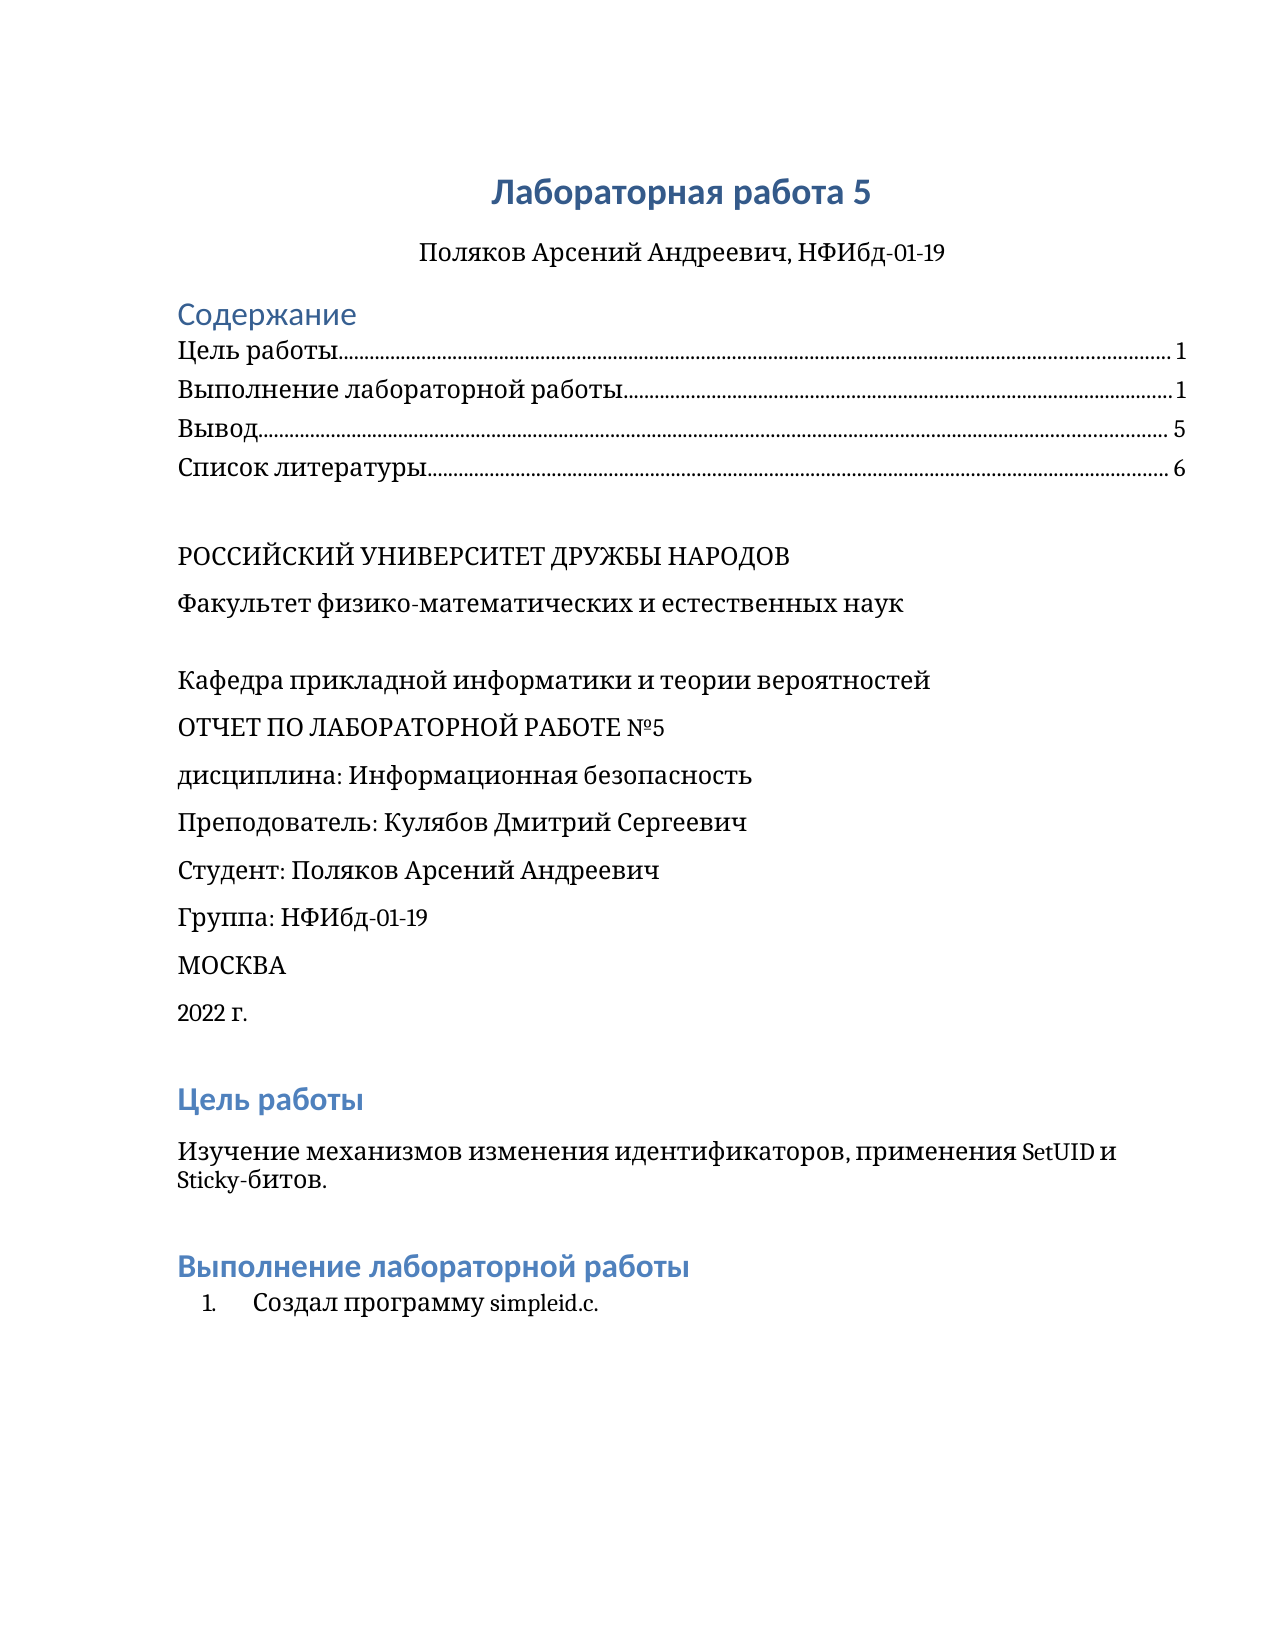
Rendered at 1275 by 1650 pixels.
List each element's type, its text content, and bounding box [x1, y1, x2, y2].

text Изучение механизмов изменения идентификаторов, применения SetUID и Sticky-битов. [177, 1137, 1186, 1195]
text Кафедра прикладной информатики и теории вероятностей [177, 667, 1186, 695]
text 2022 г. [177, 999, 1186, 1028]
text Факультет физико-математических и естественных наук [177, 590, 1186, 648]
text РОССИЙСКИЙ УНИВЕРСИТЕТ ДРУЖБЫ НАРОДОВ [177, 543, 1186, 572]
text МОСКВА [177, 952, 1186, 980]
text Группа: НФИбд-01-19 [177, 904, 1186, 933]
text Преподователь: Кулябов Дмитрий Сергеевич [177, 809, 1186, 838]
text дисциплина: Информационная безопасность [177, 762, 1186, 790]
text Поляков Арсений Андреевич, НФИбд-01-19 [177, 239, 1186, 268]
text Студент: Поляков Арсений Андреевич [177, 857, 1186, 885]
subtitle Выполнение лабораторной работы [177, 1245, 1186, 1286]
text ОТЧЕТ ПО ЛАБОРАТОРНОЙ РАБОТЕ №5 [177, 714, 1186, 743]
list Создал программу simpleid.c. [202, 1289, 1186, 1318]
title Лабораторная работа 5 [177, 168, 1186, 214]
subtitle Цель работы [177, 1078, 1186, 1119]
